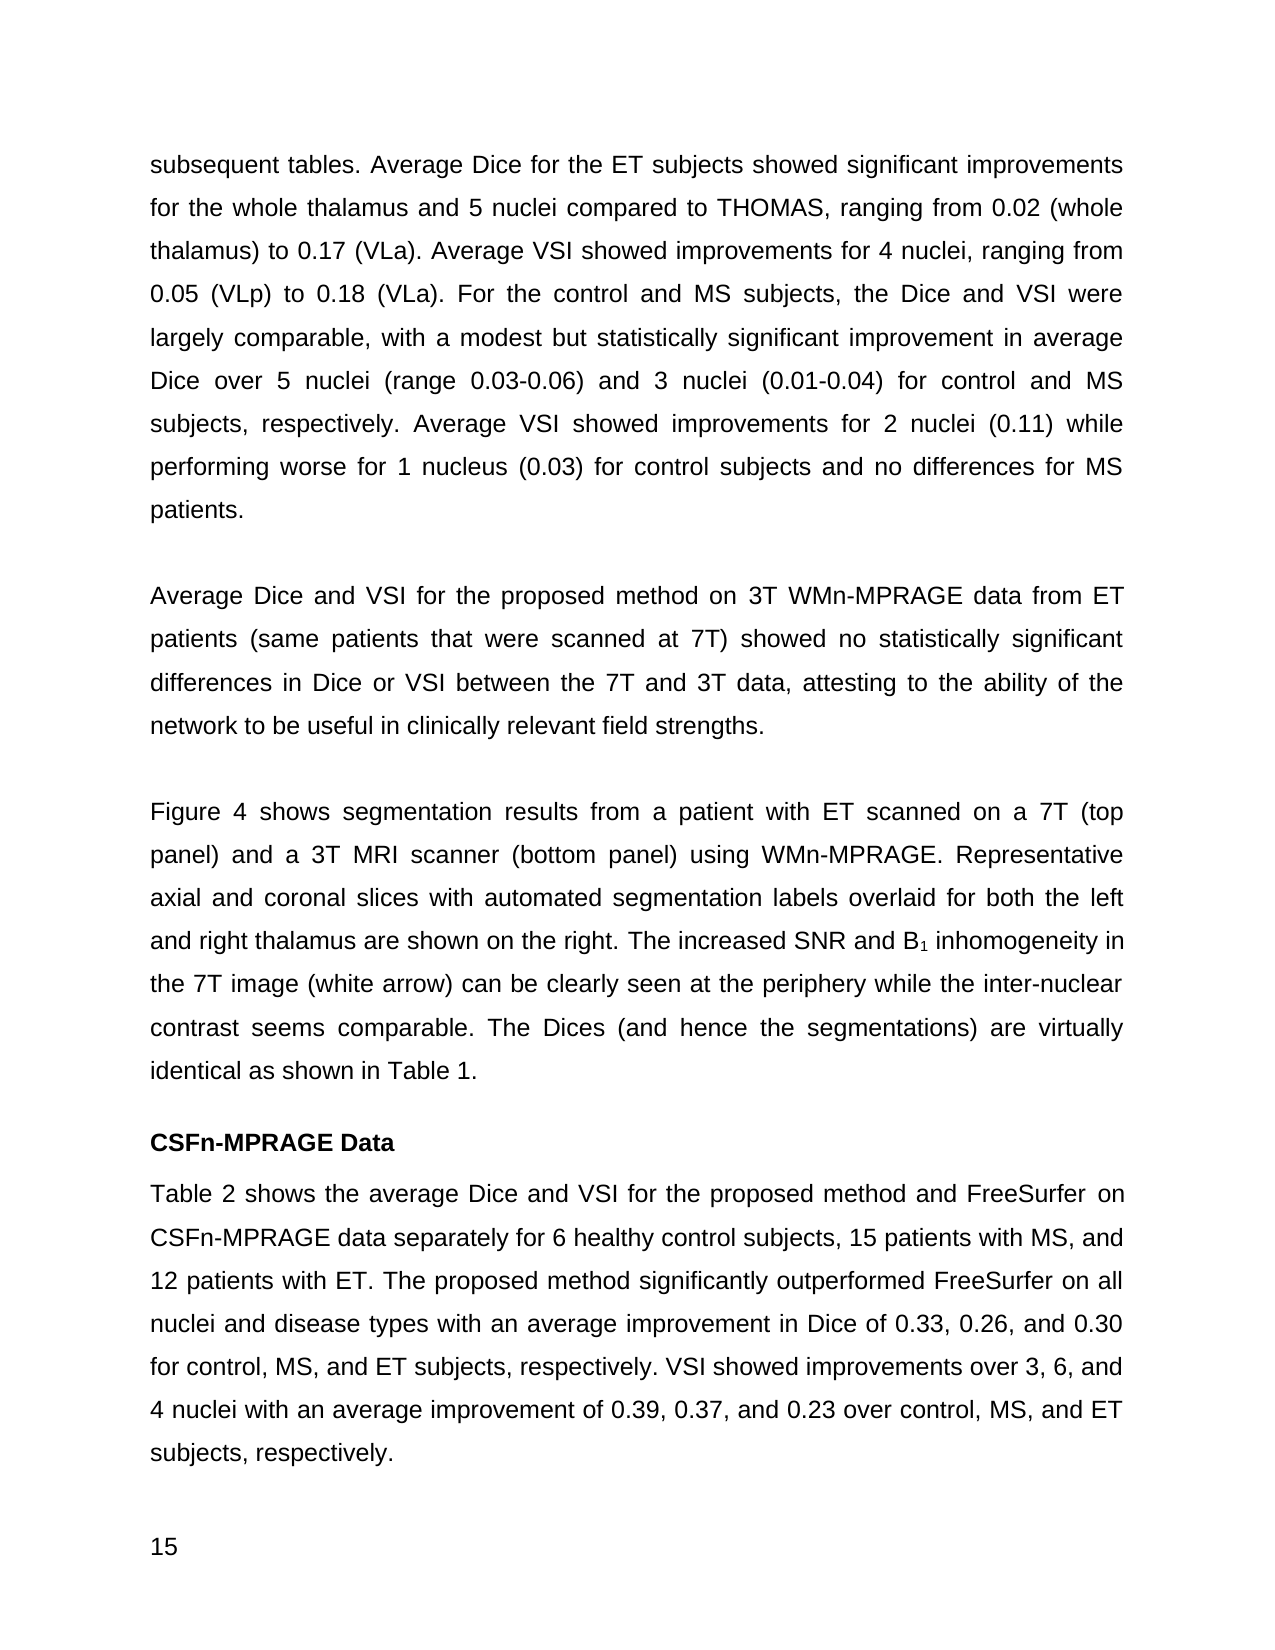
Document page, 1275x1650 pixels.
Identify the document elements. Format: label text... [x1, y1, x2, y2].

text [150, 150, 1125, 524]
text Average Dice and VSI for the proposed method on 3T WMn-MPRAGE data from ET patients (same patients that were scanned at 7T) showed no statistically significant differences in Dice or VSI between the 7T and 3T data, attesting to the ability of the network to be useful in clinically relevant field strengths. [150, 581, 1125, 739]
subtitle CSFn-MPRAGE Data [150, 1128, 1125, 1157]
text Table 2 shows the average Dice and VSI for the proposed method and FreeSurfer on CSFn-MPRAGE data separately for 6 healthy control subjects, 15 patients with MS, and 12 patients with ET. The proposed method significantly outperformed FreeSurfer on all nuclei and disease types with an average improvement in Dice of 0.33, 0.26, and 0.30 for control, MS, and ET subjects, respectively. VSI showed improvements over 3, 6, and 4 nuclei with an average improvement of 0.39, 0.37, and 0.23 over control, MS, and ET subjects, respectively. [150, 1179, 1125, 1467]
text Figure 4 shows segmentation results from a patient with ET scanned on a 7T (top panel) and a 3T MRI scanner (bottom panel) using WMn-MPRAGE. Representative axial and coronal slices with automated segmentation labels overlaid for both the left and right thalamus are shown on the right. The increased SNR and B1 inhomogeneity in the 7T image (white arrow) can be clearly seen at the periphery while the inter-nuclear contrast seems comparable. The Dices (and hence the segmentations) are virtually identical as shown in Table 1. [150, 797, 1125, 1084]
